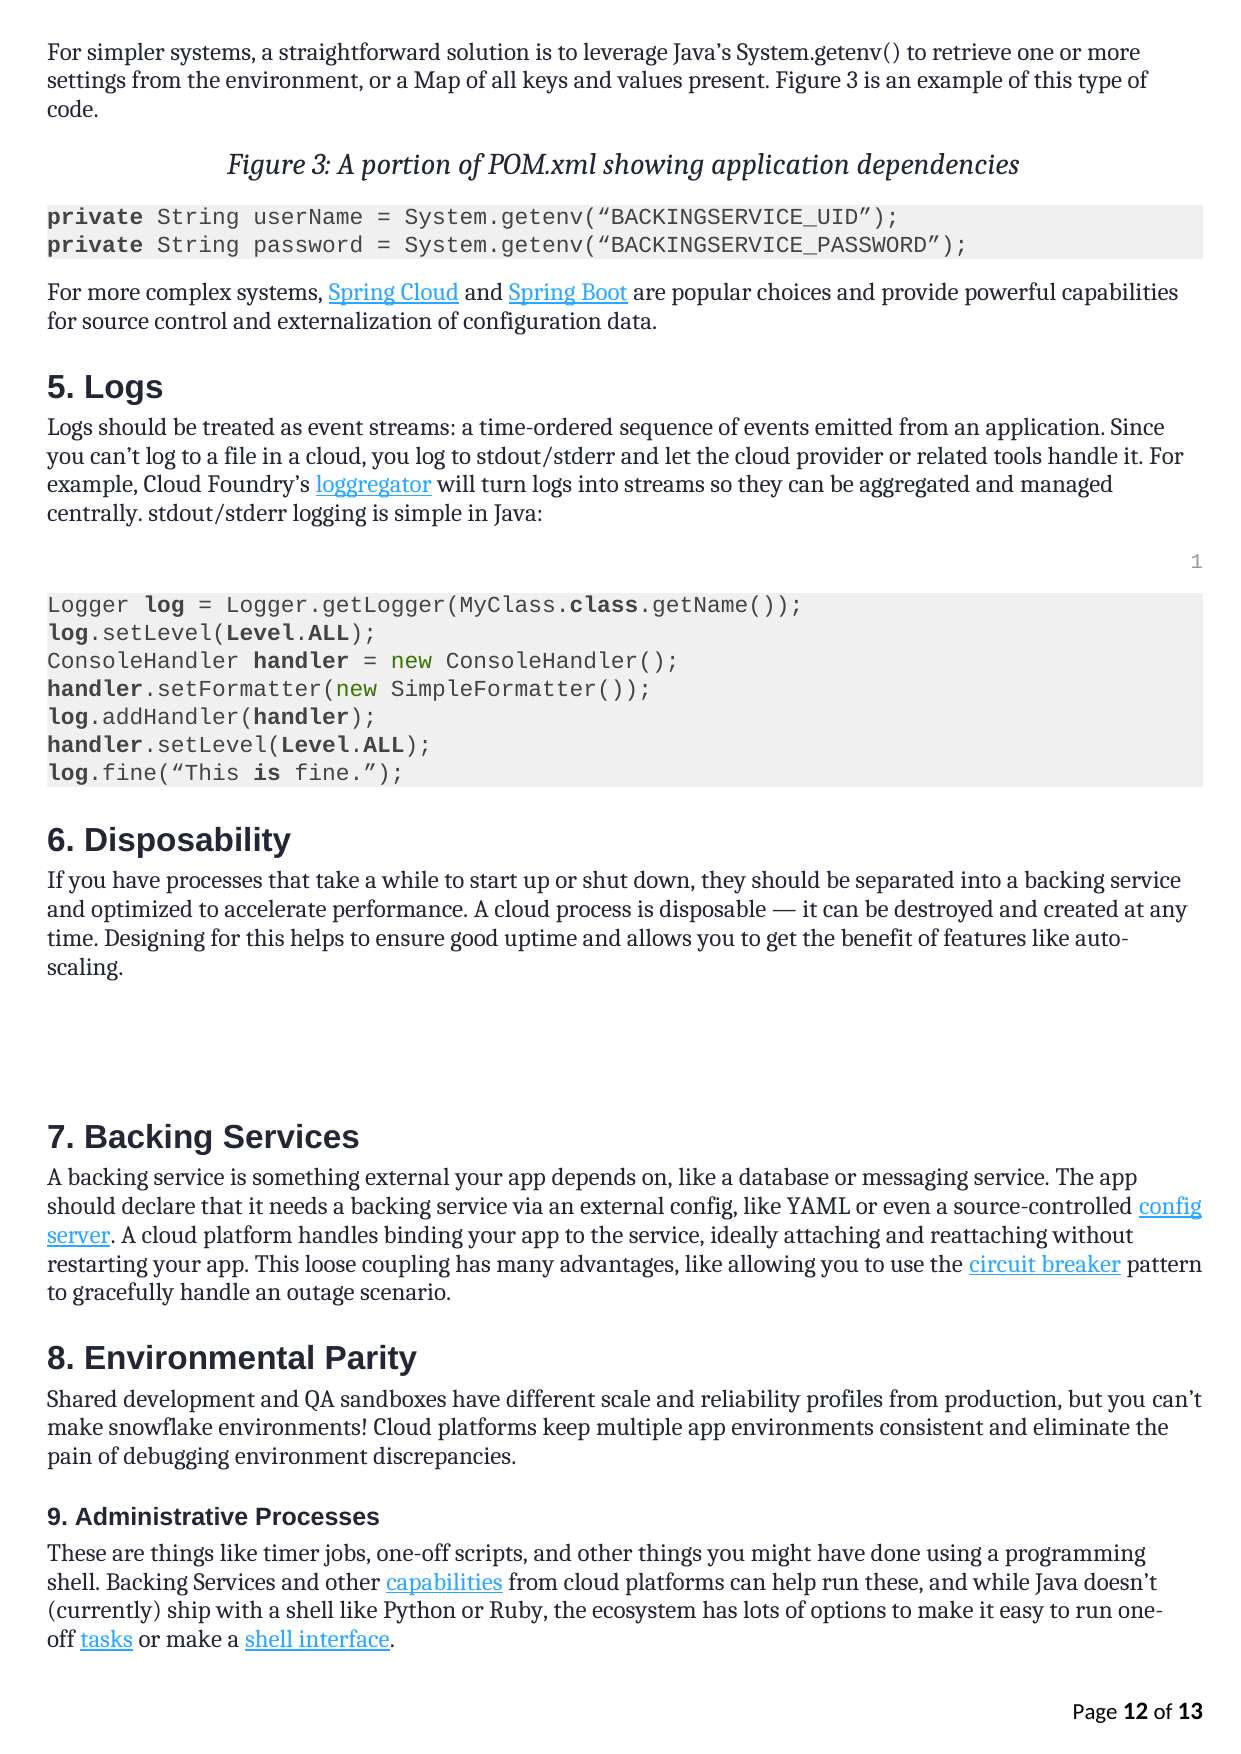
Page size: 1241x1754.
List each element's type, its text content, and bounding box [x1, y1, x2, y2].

text Figure 3: A portion of POM.xml showing application dependencies [47, 147, 1203, 182]
subtitle 9. Administrative Processes [47, 1502, 1203, 1531]
subtitle 6. Disposability [47, 820, 1203, 859]
subtitle 5. Logs [47, 367, 1203, 405]
text If you have processes that take a while to start up or shut down, they should be separated into a backing service and optimized to accelerate performance. A cloud process is disposable — it can be destroyed and created at any time. Designing for this helps to ensure good uptime and allows you to get the benefit of features like auto-scaling. [47, 866, 1203, 981]
text 1 [47, 551, 1203, 575]
text For more complex systems, Spring Cloud and Spring Boot are popular choices and provide powerful capabilities for source control and externalization of configuration data. [47, 278, 1203, 335]
text private String userName = System.getenv(“BACKINGSERVICE_UID”); private String password = System.getenv(“BACKINGSERVICE_PASSWORD”); [47, 205, 1203, 259]
text Logs should be treated as event streams: a time-ordered sequence of events emitted from an application. Since you can’t log to a file in a cloud, you log to stdout/stderr and let the cloud provider or related tools handle it. For example, Cloud Foundry’s loggregator will turn logs into streams so they can be aggregated and managed centrally. stdout/stderr logging is simple in Java: [47, 413, 1203, 528]
subtitle 7. Backing Services [47, 1117, 1203, 1156]
text Shared development and QA sandboxes have different scale and reliability profiles from production, but you can’t make snowflake environments! Cloud platforms keep multiple app environments consistent and eliminate the pain of debugging environment discrepancies. [47, 1384, 1203, 1471]
subtitle 8. Environmental Parity [47, 1338, 1203, 1377]
text Logger log = Logger.getLogger(MyClass.class.getName()); log.setLevel(Level.ALL); ConsoleHandler handler = new ConsoleHandler(); handler.setFormatter(new SimpleFormatter()); log.addHandler(handler); handler.setLevel(Level.ALL); log.fine(“This is fine.”); [47, 593, 1203, 787]
text These are things like timer jobs, one-off scripts, and other things you might have done using a programming shell. Backing Services and other capabilities from cloud platforms can help run these, and while Java doesn’t (currently) ship with a shell like Python or Ruby, the ecosystem has lots of options to make it easy to run one-off tasks or make a shell interface. [47, 1539, 1203, 1654]
text For simpler systems, a straightforward solution is to leverage Java’s System.getenv() to retrieve one or more settings from the environment, or a Map of all keys and values present. Figure 3 is an example of this type of code. [47, 37, 1203, 124]
text A backing service is something external your app depends on, like a database or messaging service. The app should declare that it needs a backing service via an external config, like YAML or even a source-controlled config server. A cloud platform handles binding your app to the service, ideally attaching and reattaching without restarting your app. This loose coupling has many advantages, like allowing you to use the circuit breaker pattern to gracefully handle an outage scenario. [47, 1163, 1203, 1307]
